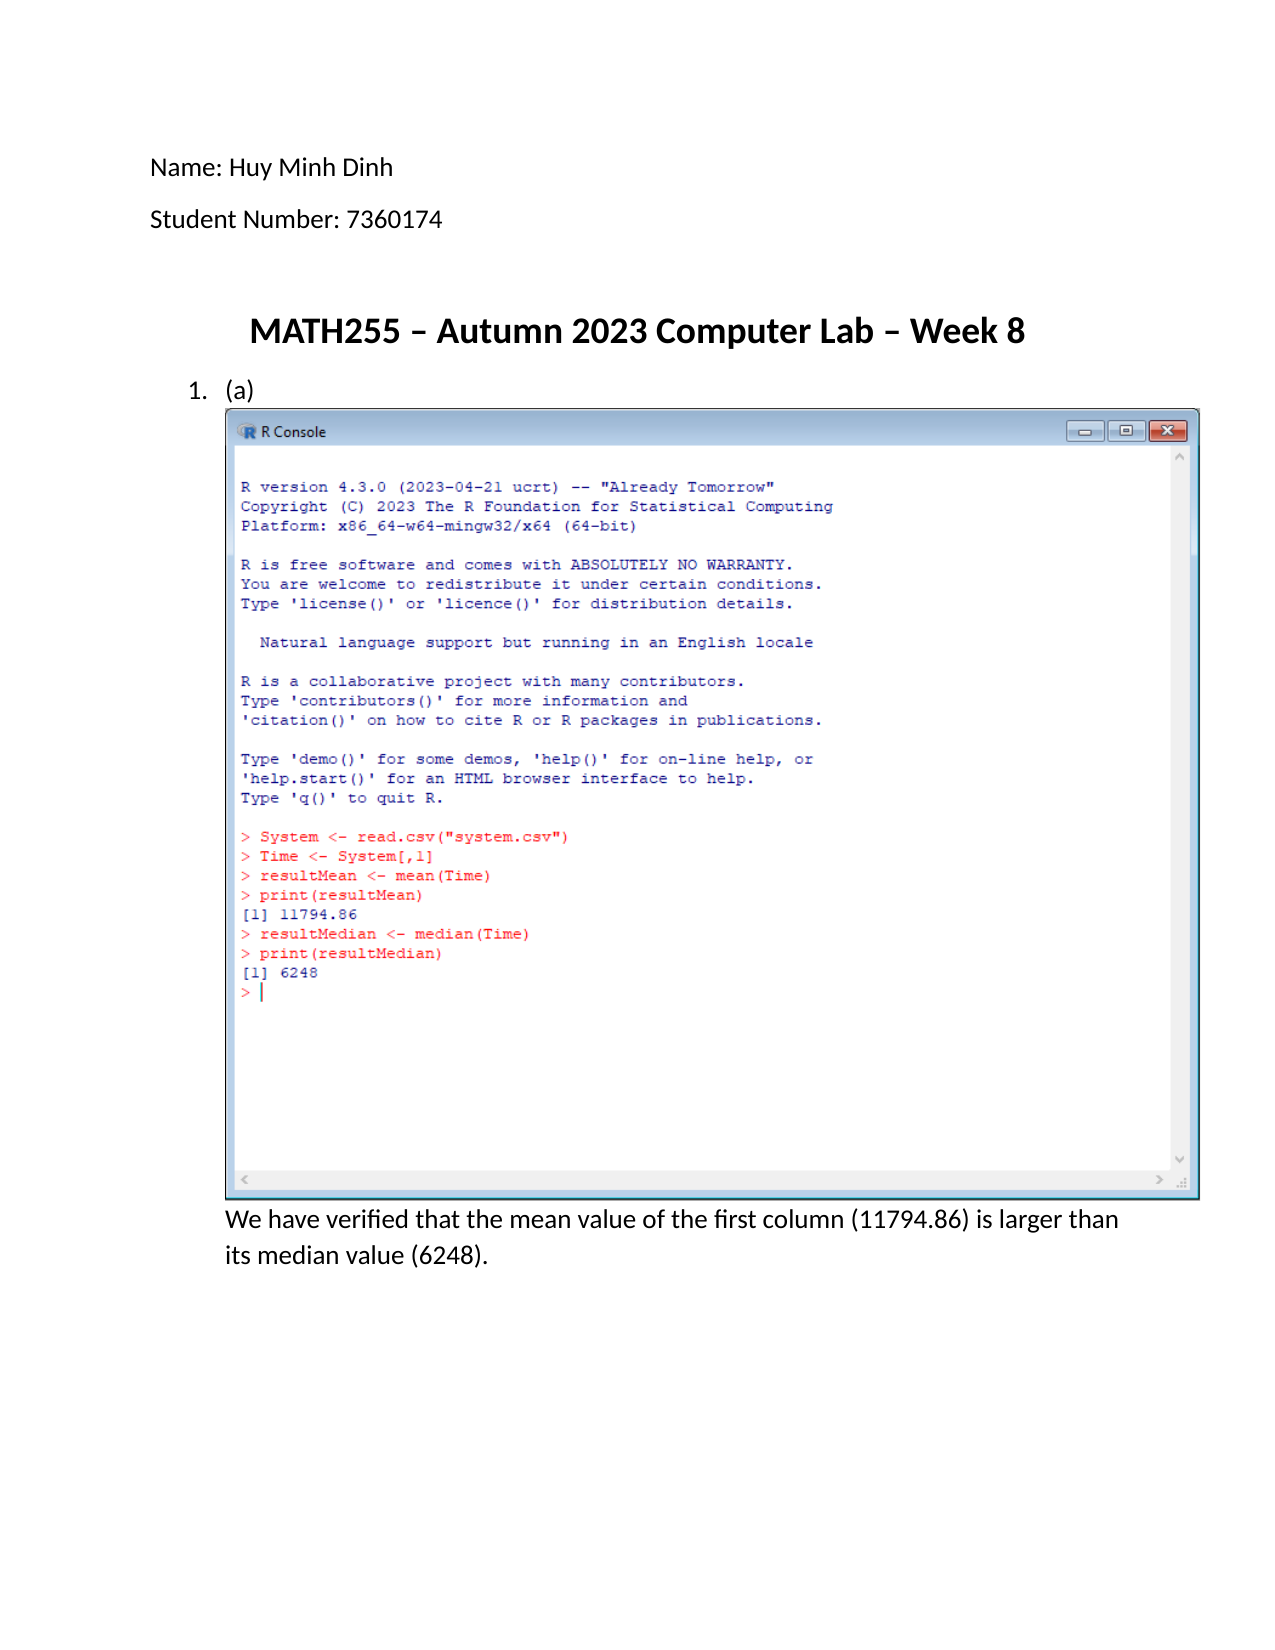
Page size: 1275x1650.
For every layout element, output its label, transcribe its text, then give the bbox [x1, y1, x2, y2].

picture [225, 408, 1200, 1201]
text Name: Huy Minh Dinh [150, 150, 1125, 183]
text Student Number: 7360174 [150, 202, 1125, 235]
list We have verified that the mean value of the first column (11794.86) is larger than its median value (6248). [225, 1203, 1125, 1271]
text MATH255 – Autumn 2023 Computer Lab – Week 8 [150, 307, 1125, 353]
list (a) [187, 373, 1125, 406]
